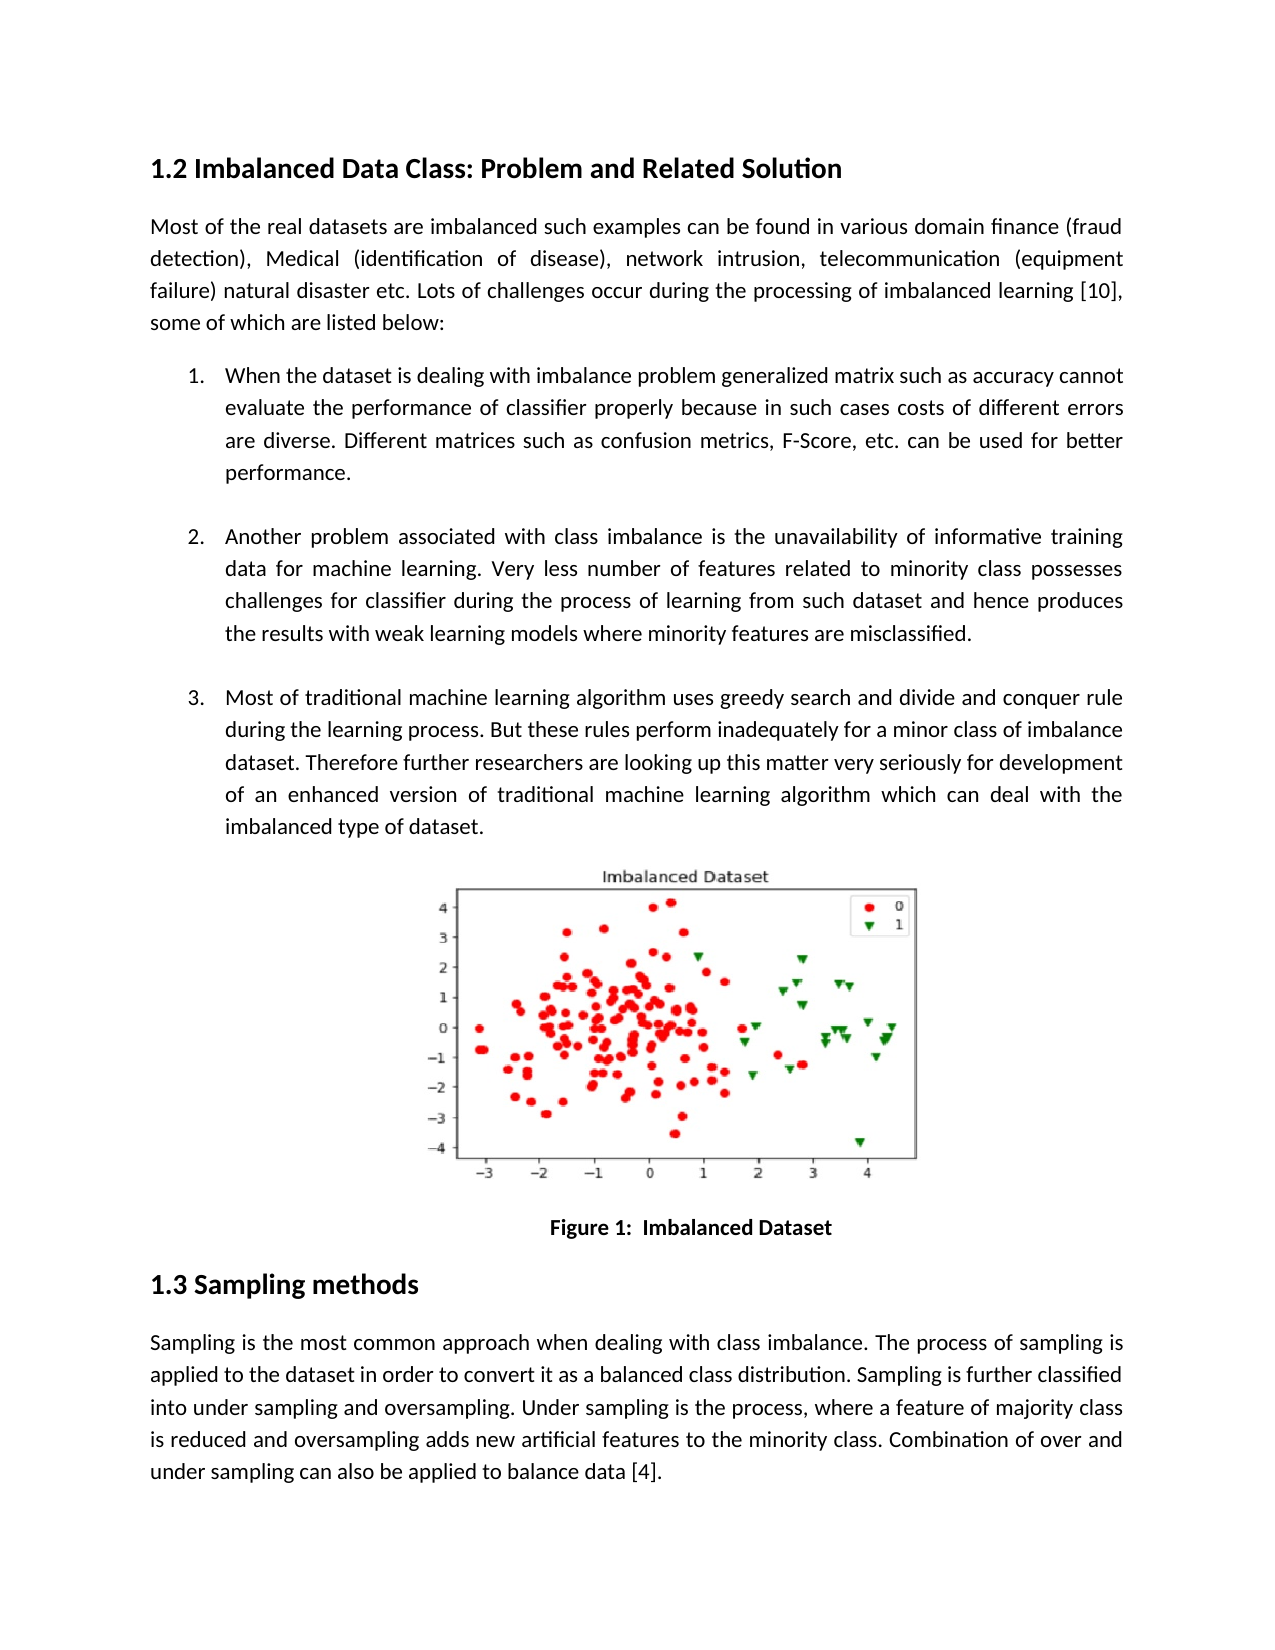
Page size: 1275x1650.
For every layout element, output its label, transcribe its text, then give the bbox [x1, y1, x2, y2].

picture [422, 865, 928, 1189]
text 1.3 Sampling methods [150, 1266, 1125, 1302]
list When the dataset is dealing with imbalance problem generalized matrix such as accuracy cannot evaluate the performance of classifier properly because in such cases costs of different errors are diverse. Different matrices such as confusion metrics, F-Score, etc. can be used for better performance. [187, 361, 1125, 486]
text Most of the real datasets are imbalanced such examples can be found in various domain finance (fraud detection), Medical (identification of disease), network intrusion, telecommunication (equipment failure) natural disaster etc. Lots of challenges occur during the processing of imbalanced learning [10], some of which are listed below: [150, 212, 1125, 336]
text 1.2 Imbalanced Data Class: Problem and Related Solution [150, 150, 1125, 186]
text Figure 1: Imbalanced Dataset [300, 1213, 1125, 1241]
list Most of traditional machine learning algorithm uses greedy search and divide and conquer rule during the learning process. But these rules perform inadequately for a minor class of imbalance dataset. Therefore further researchers are looking up this matter very seriously for development of an enhanced version of traditional machine learning algorithm which can deal with the imbalanced type of dataset. [187, 683, 1125, 840]
text Sampling is the most common approach when dealing with class imbalance. The process of sampling is applied to the dataset in order to convert it as a balanced class distribution. Sampling is further classified into under sampling and oversampling. Under sampling is the process, where a feature of majority class is reduced and oversampling adds new artificial features to the minority class. Combination of over and under sampling can also be applied to balance data [4]. [150, 1328, 1125, 1485]
list Another problem associated with class imbalance is the unavailability of informative training data for machine learning. Very less number of features related to minority class possesses challenges for classifier during the process of learning from such dataset and hence produces the results with weak learning models where minority features are misclassified. [187, 522, 1125, 647]
